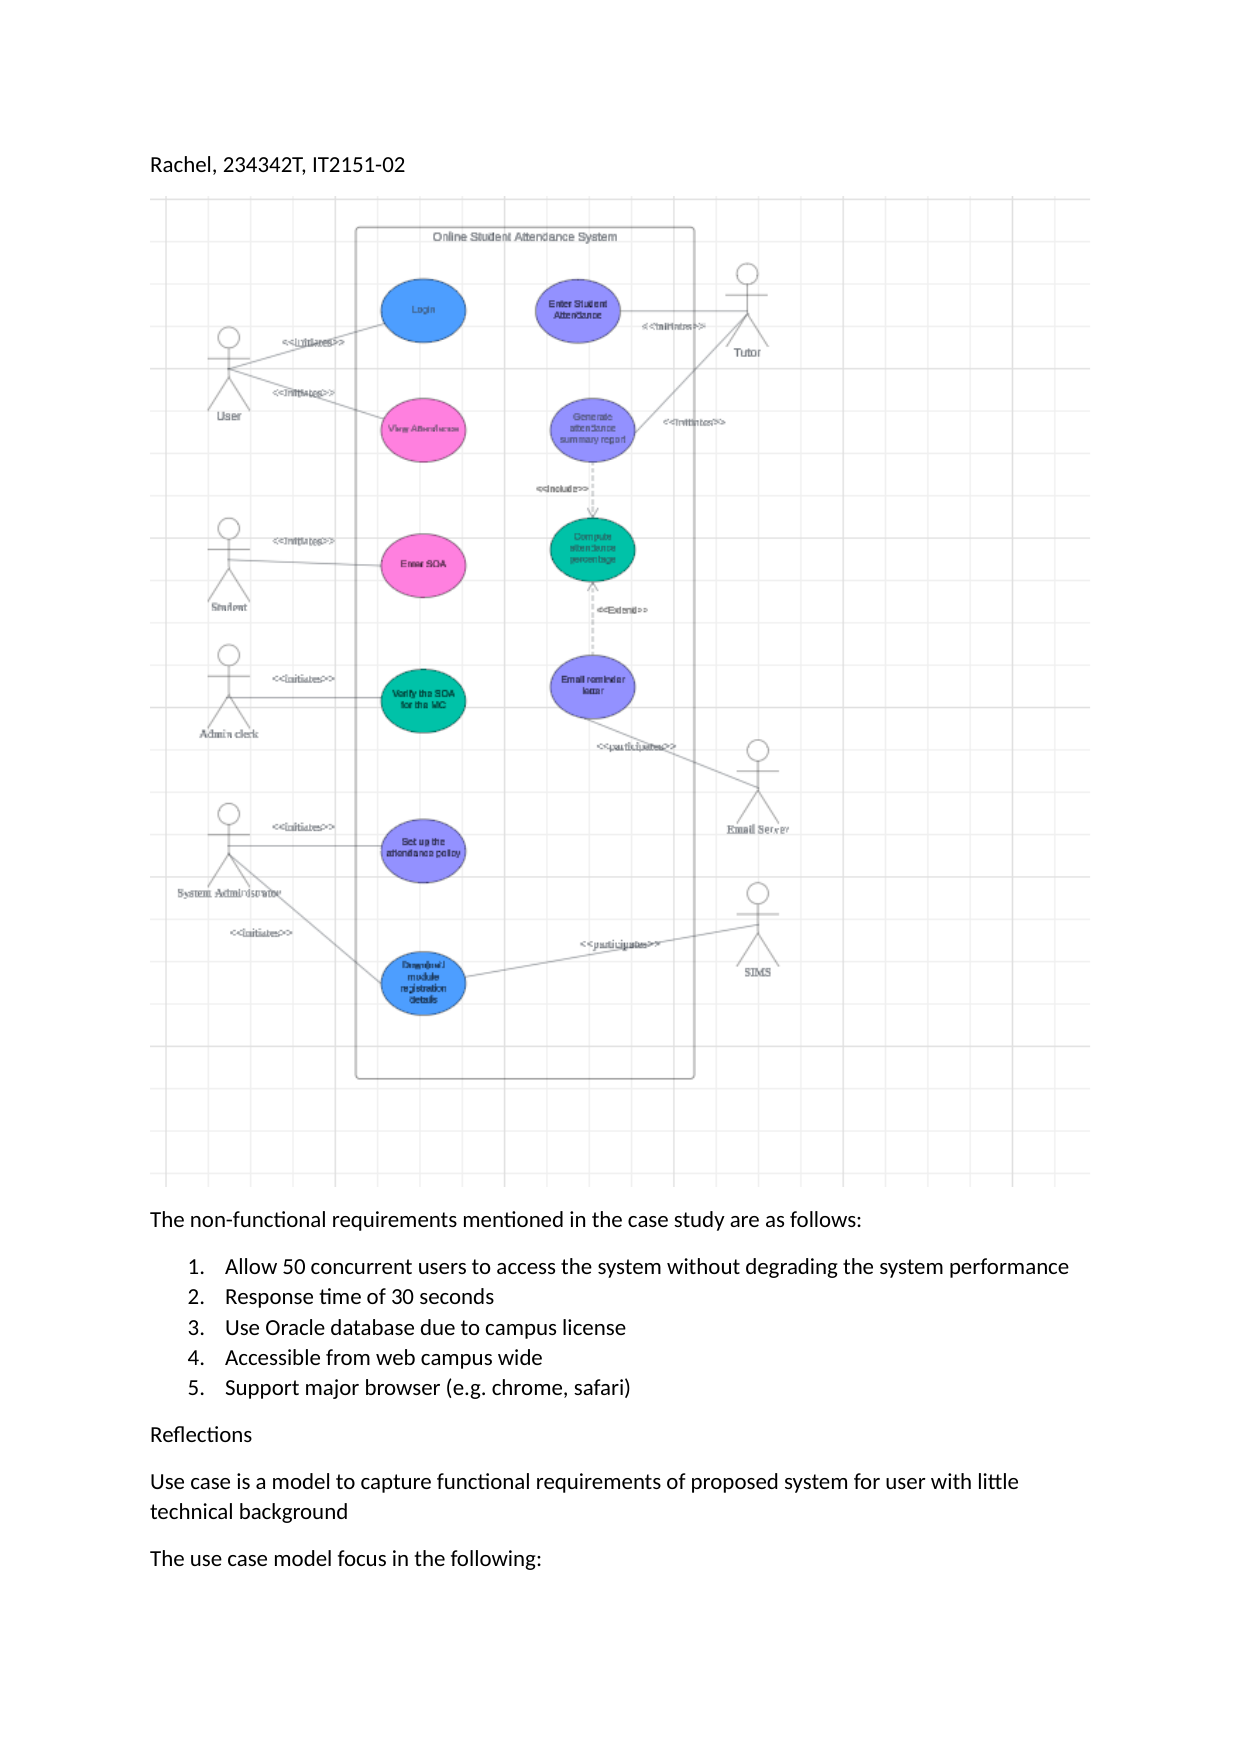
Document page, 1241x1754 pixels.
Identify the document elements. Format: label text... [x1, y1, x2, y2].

list Support major browser (e.g. chrome, safari) [187, 1373, 1090, 1401]
list Response time of 30 seconds [187, 1282, 1090, 1310]
text Rachel, 234342T, IT2151-02 [150, 150, 1090, 178]
text The use case model focus in the following: [150, 1544, 1090, 1572]
list Allow 50 concurrent users to access the system without degrading the system performance [187, 1252, 1090, 1280]
text The non-functional requirements mentioned in the case study are as follows: [150, 1205, 1090, 1233]
picture [150, 196, 1091, 1187]
list Accessible from web campus wide [187, 1343, 1090, 1371]
text Reflections [150, 1420, 1090, 1448]
text Use case is a model to capture functional requirements of proposed system for user with little technical background [150, 1467, 1090, 1525]
list Use Oracle database due to campus license [187, 1313, 1090, 1341]
